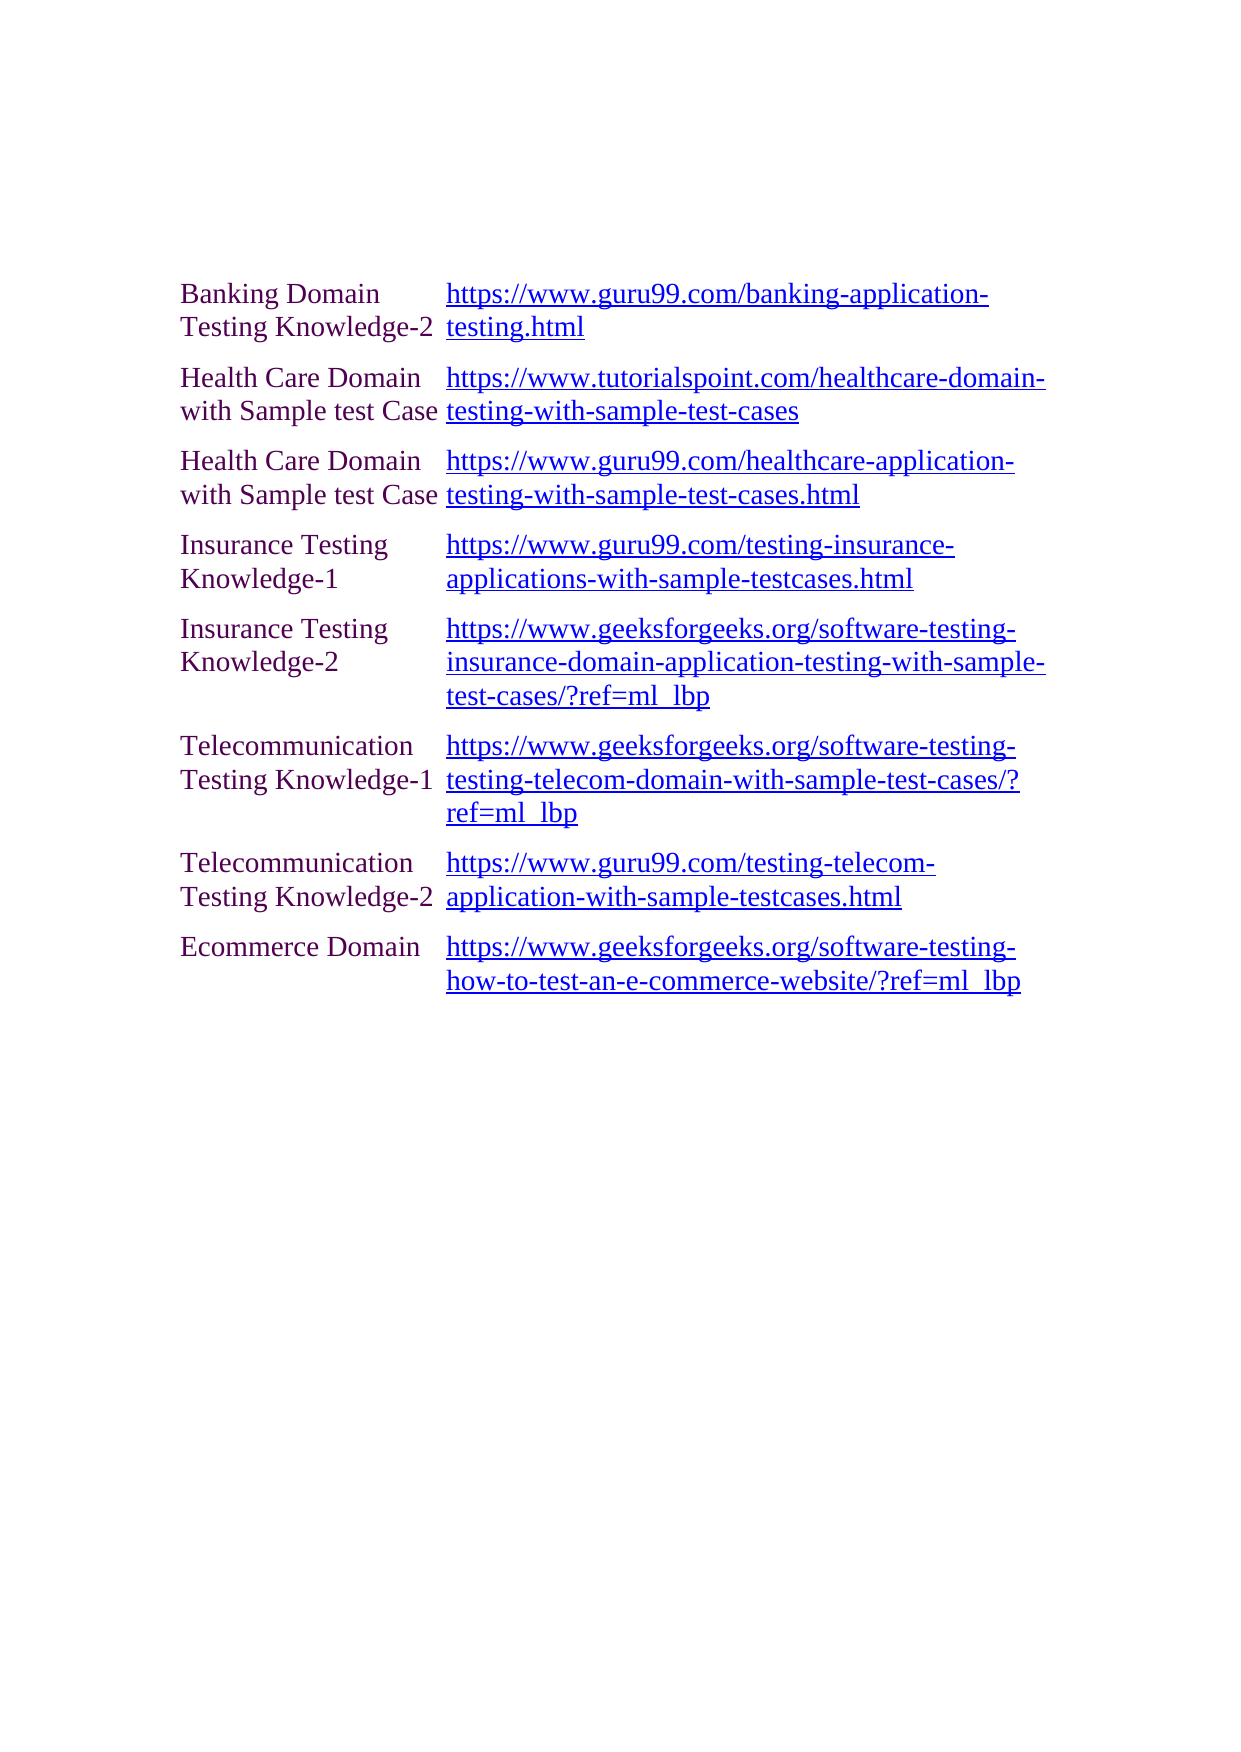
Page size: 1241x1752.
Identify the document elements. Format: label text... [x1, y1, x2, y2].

table_cell https://www.guru99.com/testing-insurance-applications-with-sample-testcases.html [446, 527, 1059, 611]
table_cell Ecommerce Domain [180, 929, 446, 1013]
table_cell https://www.geeksforgeeks.org/software-testing-testing-telecom-domain-with-sample-test-cases/?ref=ml_lbp [446, 728, 1059, 846]
table_cell Health Care Domain with Sample test Case [180, 444, 446, 527]
table_cell Telecommunication Testing Knowledge-1 [180, 728, 446, 846]
table_cell https://www.guru99.com/testing-telecom-application-with-sample-testcases.html [446, 846, 1059, 929]
table_cell https://www.guru99.com/banking-application-testing.html [446, 276, 1059, 360]
table_cell https://www.guru99.com/healthcare-application-testing-with-sample-test-cases.html [446, 444, 1059, 527]
table_cell Insurance Testing Knowledge-1 [180, 527, 446, 611]
table_cell Telecommunication Testing Knowledge-2 [180, 846, 446, 929]
table_cell Insurance Testing Knowledge-2 [180, 611, 446, 728]
table_cell Banking Domain Testing Knowledge-2 [180, 276, 446, 360]
table_cell Health Care Domain with Sample test Case [180, 360, 446, 443]
table_cell https://www.geeksforgeeks.org/software-testing-how-to-test-an-e-commerce-website/?ref=ml_lbp [446, 929, 1059, 1013]
table_cell https://www.tutorialspoint.com/healthcare-domain-testing-with-sample-test-cases [446, 360, 1059, 443]
table_cell https://www.geeksforgeeks.org/software-testing-insurance-domain-application-testing-with-sample-test-cases/?ref=ml_lbp [446, 611, 1059, 728]
